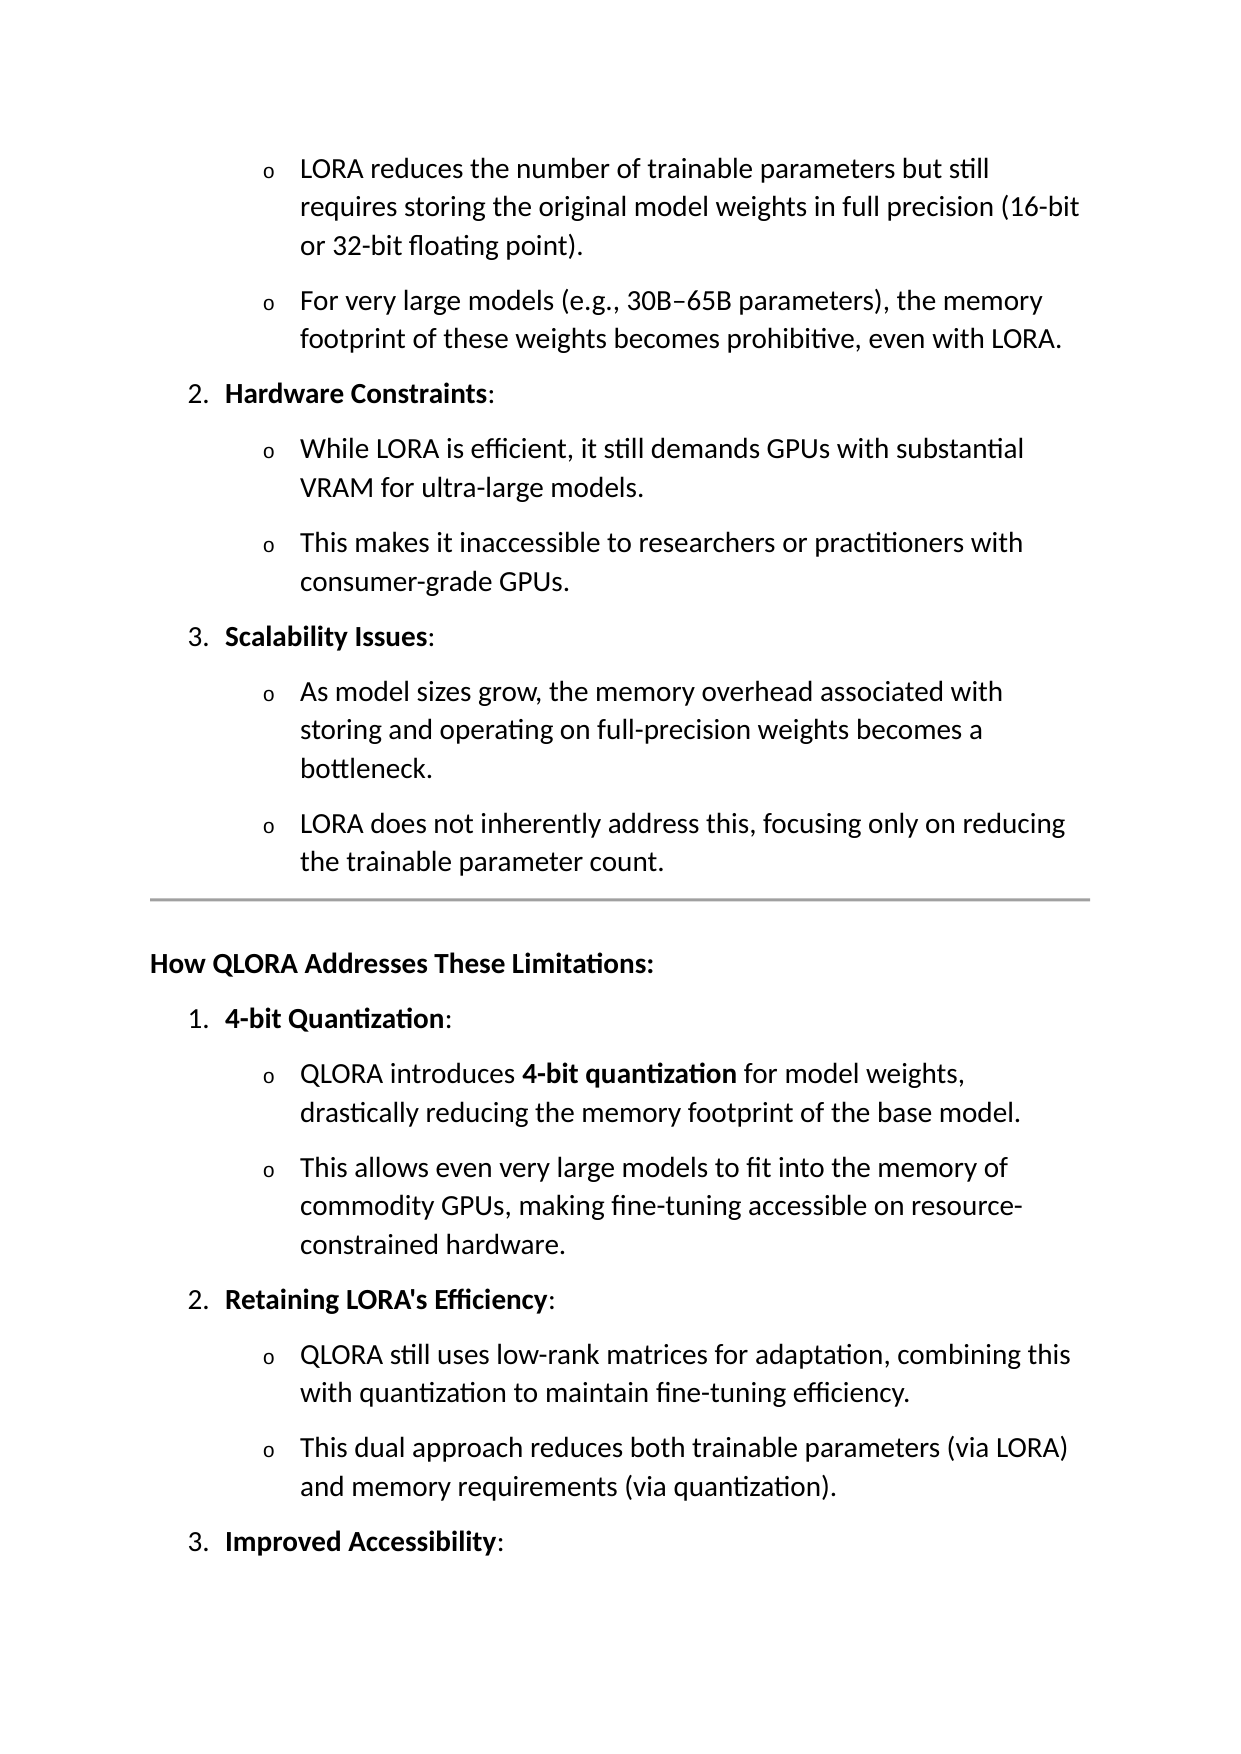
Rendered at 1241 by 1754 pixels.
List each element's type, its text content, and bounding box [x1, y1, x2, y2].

list Retaining LORA's Efficiency: [187, 1281, 1090, 1317]
list This makes it inaccessible to researchers or practitioners with consumer-grade GPUs. [262, 524, 1090, 598]
text How QLORA Addresses These Limitations: [150, 945, 1090, 981]
list LORA reduces the number of trainable parameters but still requires storing the original model weights in full precision (16-bit or 32-bit floating point). [262, 150, 1090, 262]
list QLORA introduces 4-bit quantization for model weights, drastically reducing the memory footprint of the base model. [262, 1055, 1090, 1129]
list Scalability Issues: [187, 618, 1090, 653]
list Improved Accessibility: [187, 1523, 1090, 1559]
list Hardware Constraints: [187, 376, 1090, 411]
list While LORA is efficient, it still demands GPUs with substantial VRAM for ultra-large models. [262, 431, 1090, 505]
list This allows even very large models to fit into the memory of commodity GPUs, making fine-tuning accessible on resource-constrained hardware. [262, 1149, 1090, 1261]
list LORA does not inherently address this, focusing only on reducing the trainable parameter count. [262, 805, 1090, 879]
list For very large models (e.g., 30B–65B parameters), the memory footprint of these weights becomes prohibitive, even with LORA. [262, 282, 1090, 356]
list As model sizes grow, the memory overhead associated with storing and operating on full-precision weights becomes a bottleneck. [262, 673, 1090, 785]
list QLORA still uses low-rank matrices for adaptation, combining this with quantization to maintain fine-tuning efficiency. [262, 1336, 1090, 1410]
list 4-bit Quantization: [187, 1000, 1090, 1036]
list This dual approach reduces both trainable parameters (via LORA) and memory requirements (via quantization). [262, 1429, 1090, 1504]
